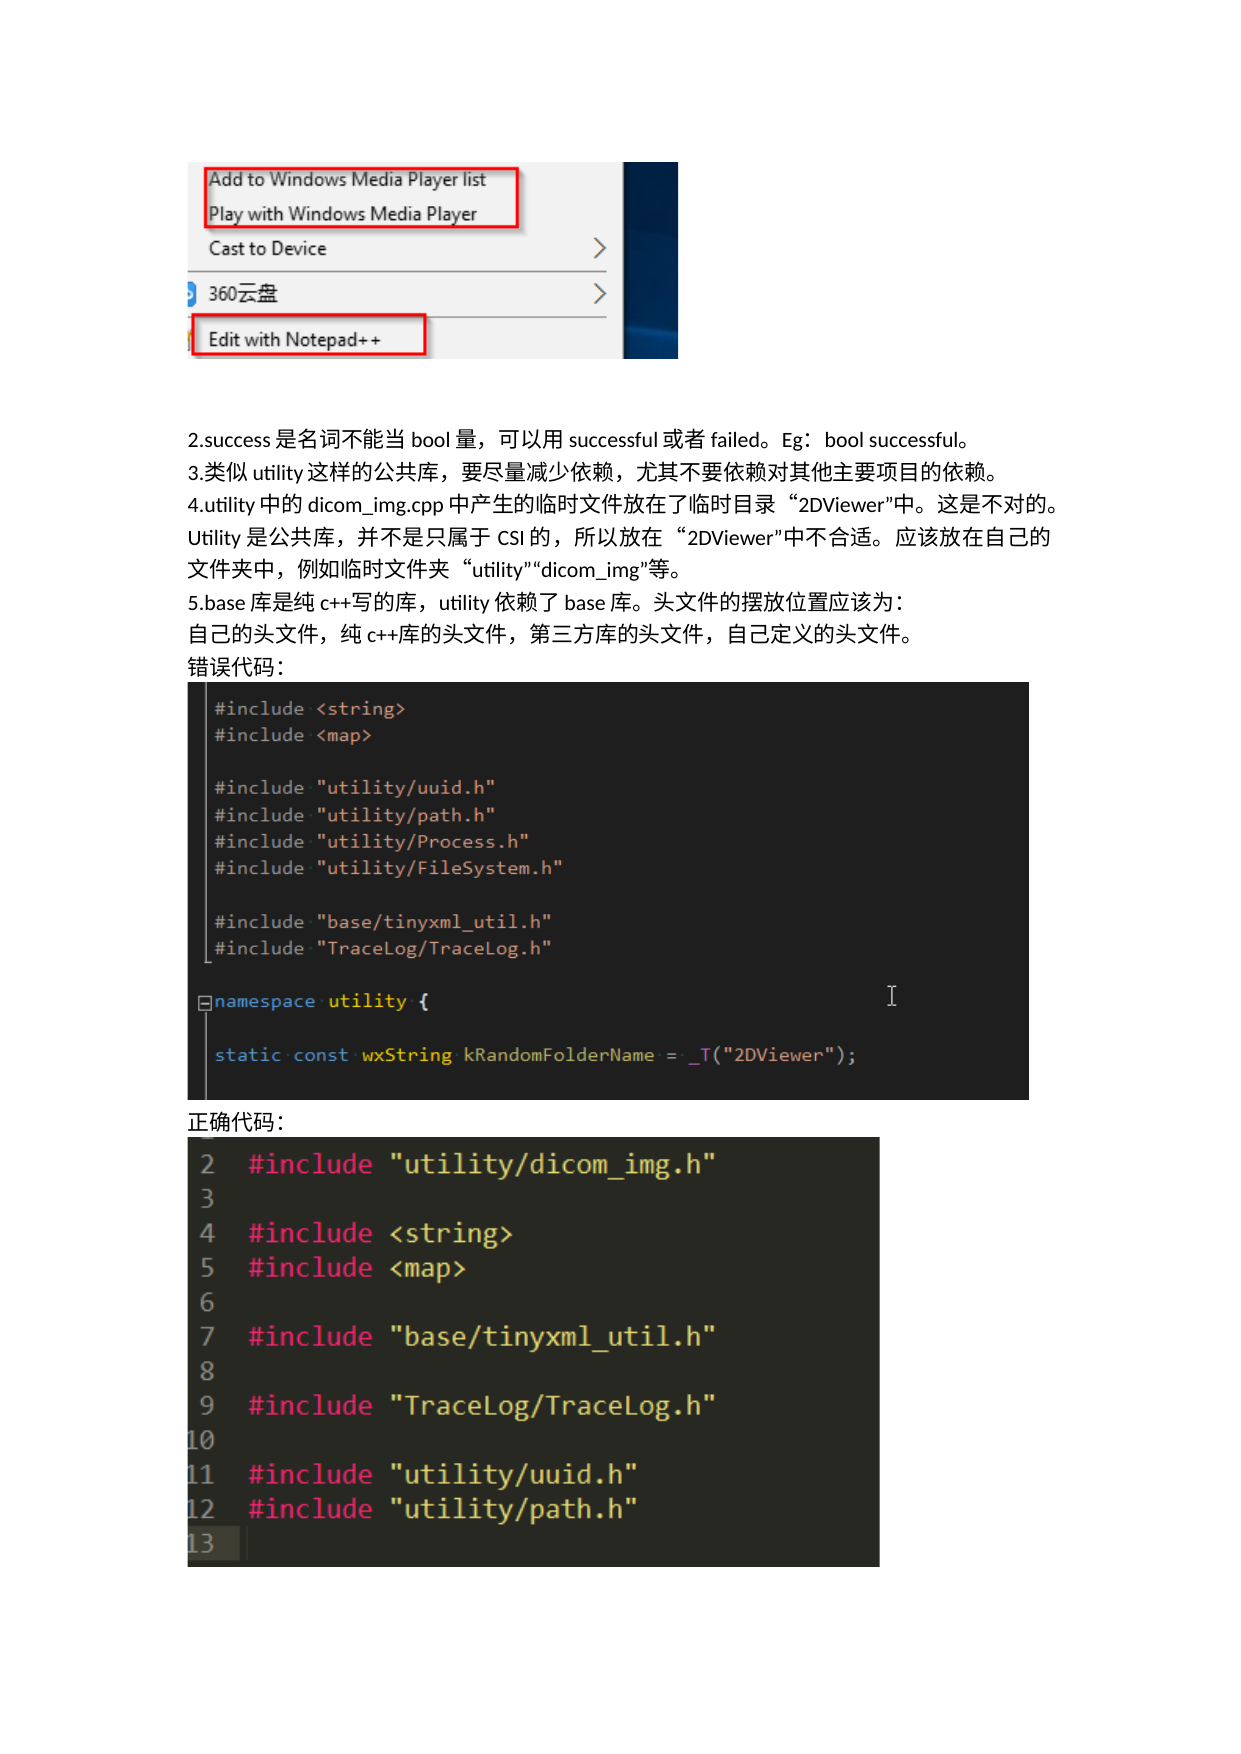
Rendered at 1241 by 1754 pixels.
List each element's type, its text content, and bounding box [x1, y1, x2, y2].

picture [187, 162, 679, 359]
list 类似utility这样的公共库，要尽量减少依赖，尤其不要依赖对其他主要项目的依赖。 [187, 454, 1053, 487]
picture [187, 682, 1029, 1100]
list 正确代码： [187, 1104, 1053, 1137]
list 自己的头文件，纯c++库的头文件，第三方库的头文件，自己定义的头文件。 [187, 617, 1053, 649]
list base库是纯c++写的库，utility依赖了base库。头文件的摆放位置应该为： [187, 584, 1053, 617]
list Utility是公共库，并不是只属于CSI的，所以放在“2DViewer”中不合适。应该放在自己的文件夹中，例如临时文件夹“utility”“dicom_img”等。 [187, 519, 1053, 584]
list 错误代码： [187, 649, 1053, 682]
list utility中的dicom_img.cpp中产生的临时文件放在了临时目录“2DViewer”中。这是不对的。 [187, 487, 1053, 519]
picture [187, 1137, 880, 1567]
list success是名词不能当bool量，可以用successful或者failed。Eg：bool successful。 [187, 422, 1053, 454]
